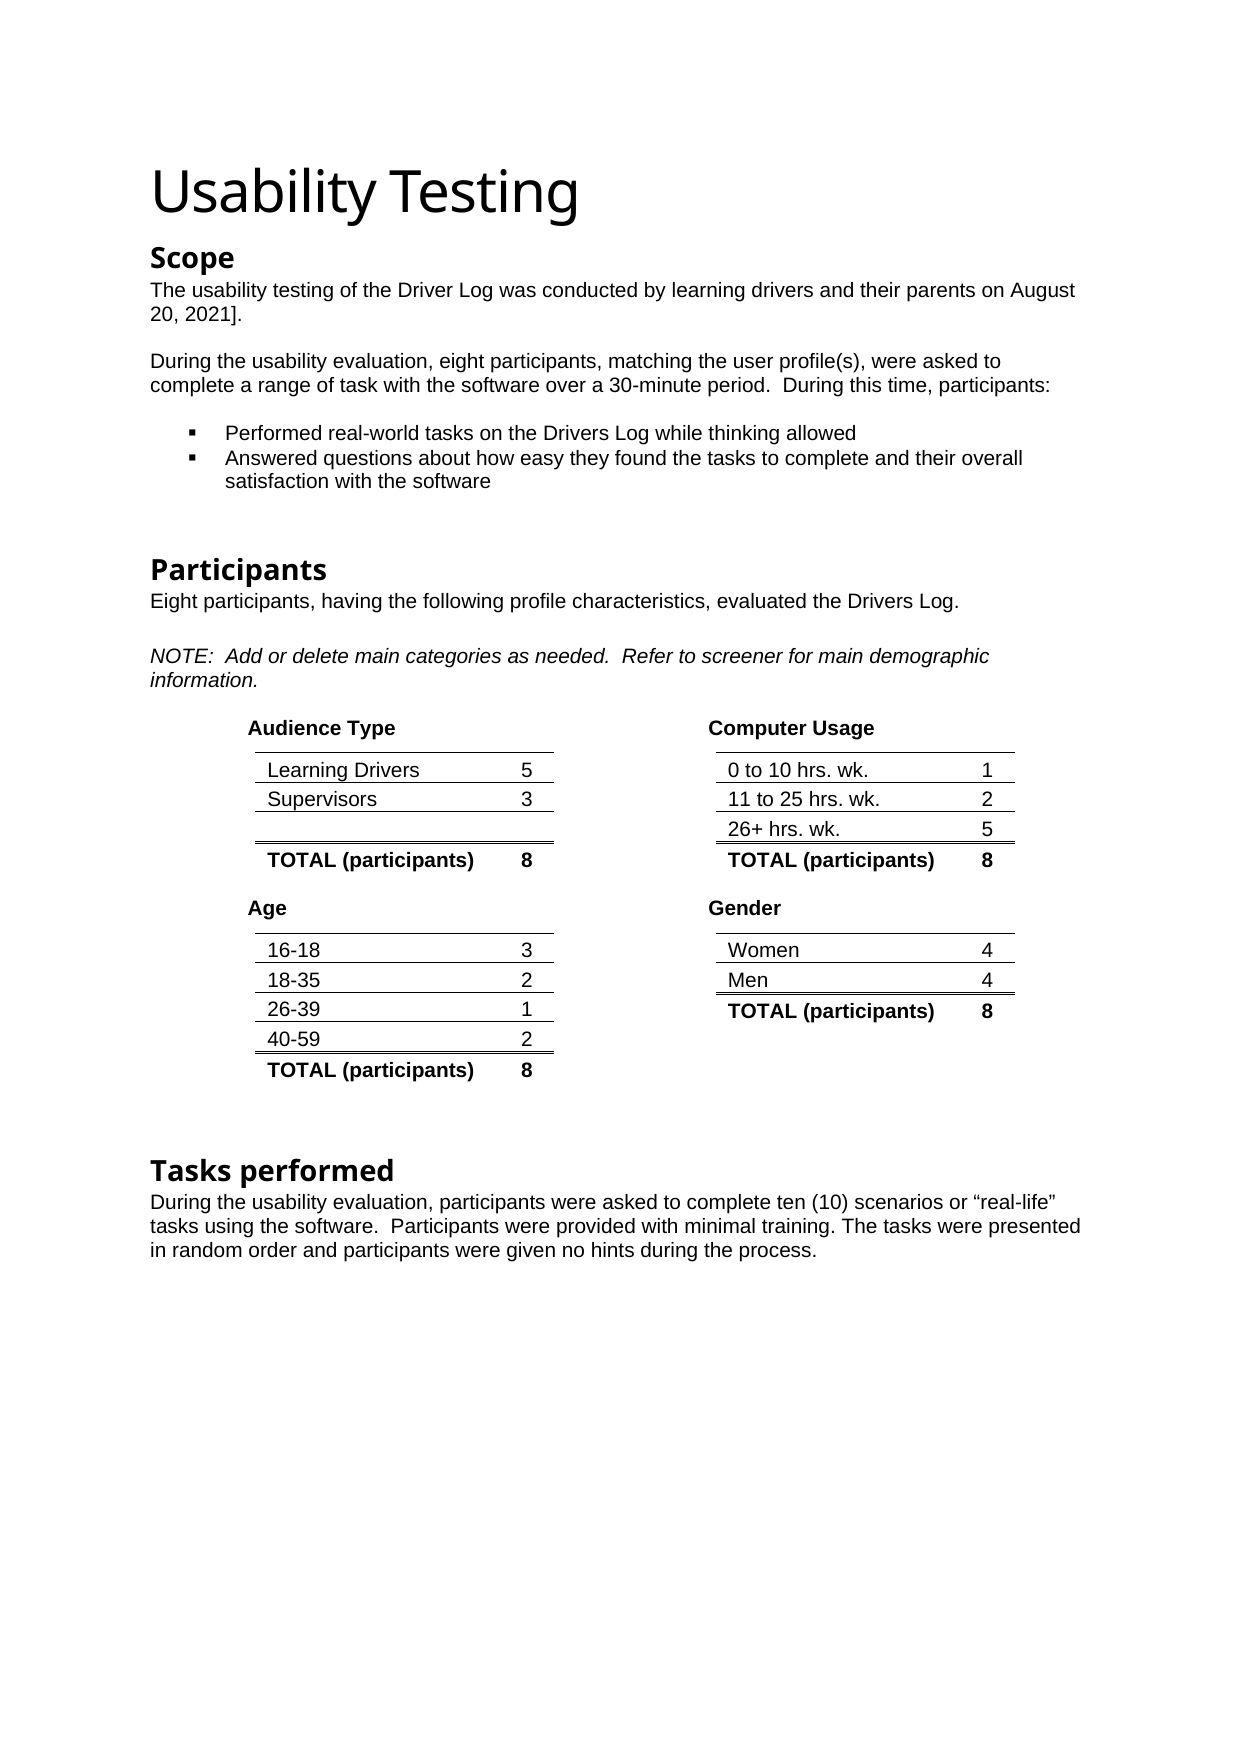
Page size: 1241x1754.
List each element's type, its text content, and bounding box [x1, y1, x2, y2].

text NOTE: Add or delete main categories as needed. Refer to screener for main demographic information. [150, 644, 1090, 692]
list Performed real-world tasks on the Drivers Log while thinking allowed [187, 421, 1090, 445]
list Answered questions about how easy they found the tasks to complete and their overall satisfaction with the software [187, 445, 1090, 493]
text The usability testing of the Driver Log was conducted by learning drivers and their parents on August 20, 2021]. [150, 277, 1090, 325]
text During the usability evaluation, participants were asked to complete ten (10) scenarios or “real-life” tasks using the software. Participants were provided with minimal training. The tasks were presented in random order and participants were given no hints during the process. [150, 1190, 1090, 1262]
table_header Computer Usage [622, 692, 1090, 872]
table_cell Age [161, 872, 622, 1118]
title Usability Testing [150, 150, 1090, 229]
subtitle Participants [150, 550, 1090, 589]
table_cell Gender [622, 872, 1090, 1118]
subtitle Tasks performed [150, 1150, 1090, 1190]
text During the usability evaluation, eight participants, matching the user profile(s), were asked to complete a range of task with the software over a 30-minute period. During this time, participants: [150, 349, 1090, 397]
text Eight participants, having the following profile characteristics, evaluated the Drivers Log. [150, 589, 1090, 613]
subtitle Scope [150, 238, 1090, 277]
table_header Audience Type [161, 692, 622, 872]
